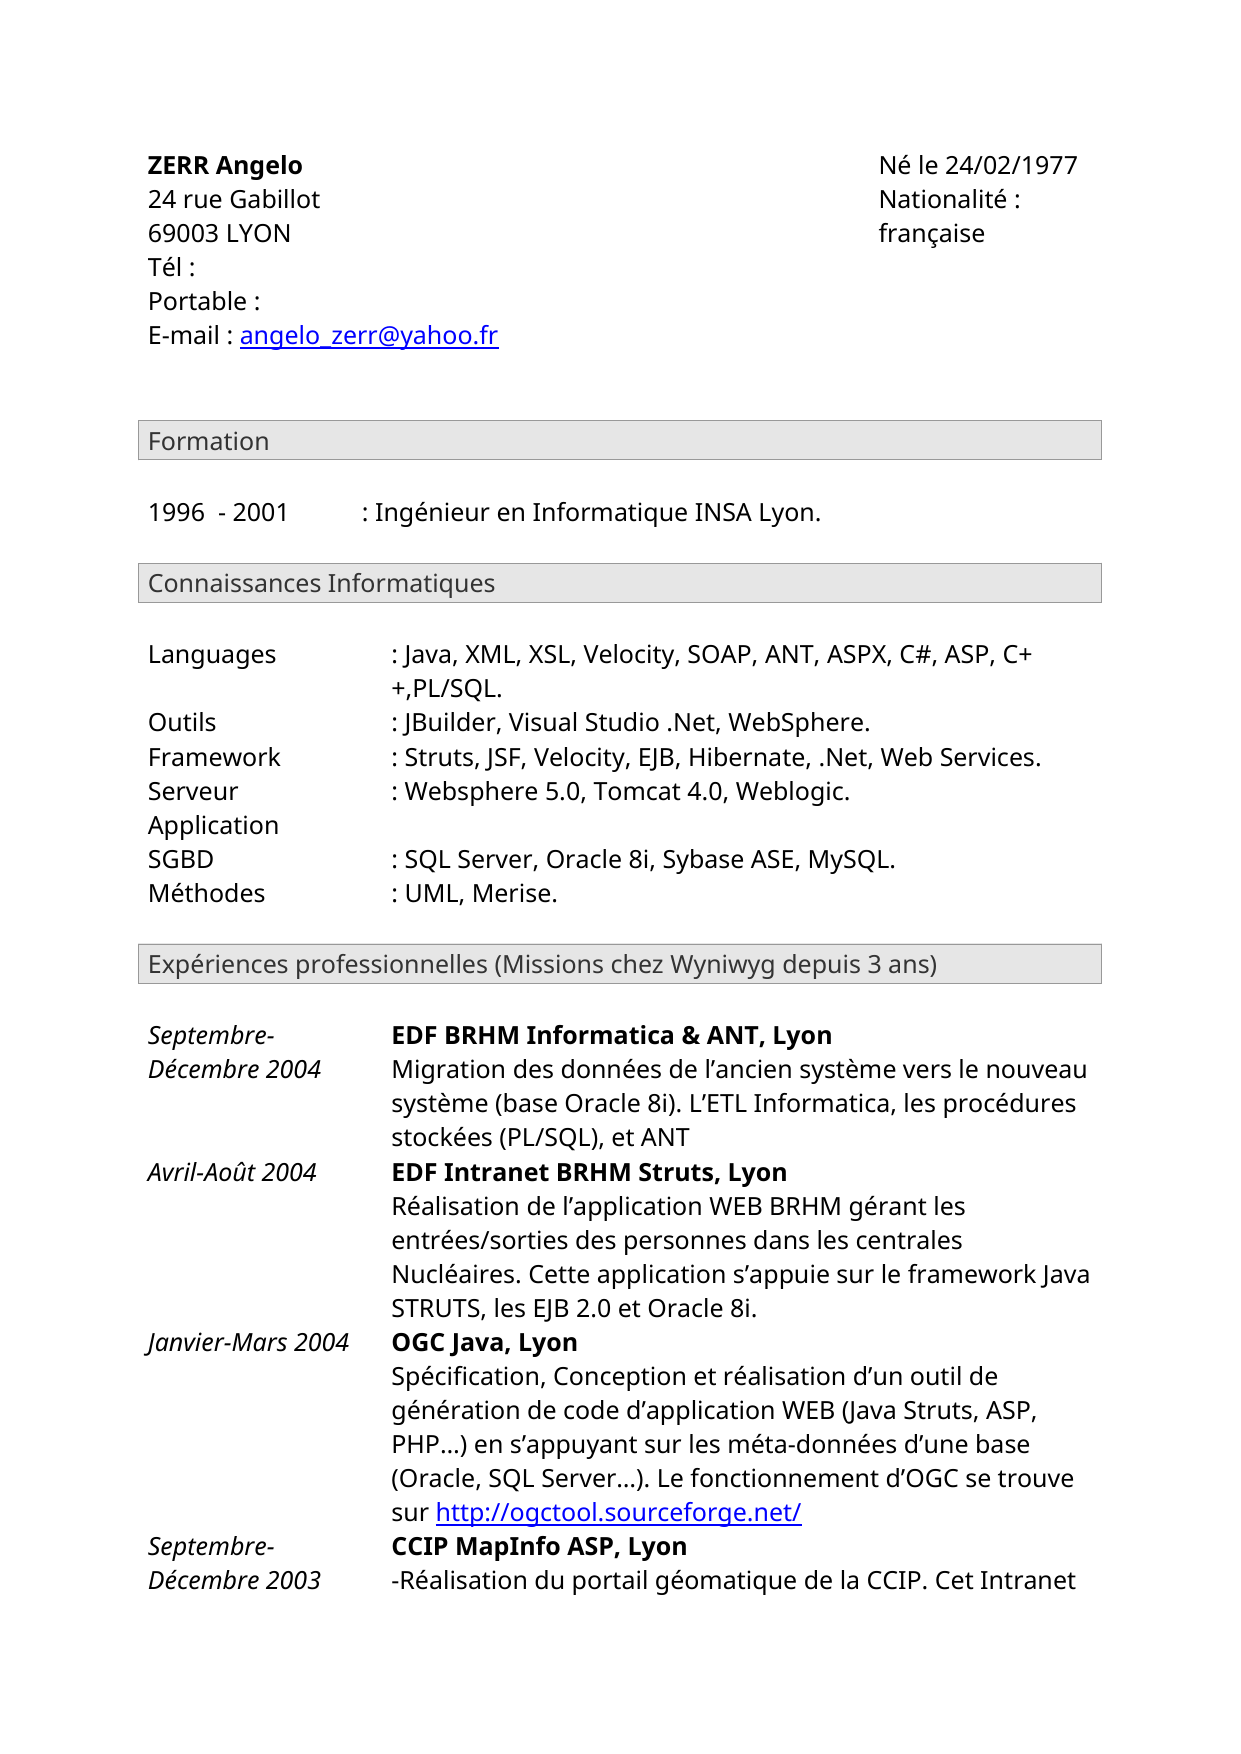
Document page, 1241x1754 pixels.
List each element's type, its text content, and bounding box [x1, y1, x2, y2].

table_header 1996 - 2001 [140, 495, 354, 528]
subtitle Connaissances Informatiques [139, 564, 1101, 602]
table_cell OGC Java, Lyon Spécification, Conception et réalisation d’un outil de génération de code d’application WEB (Java Struts, ASP, PHP…) en s’appuyant sur les méta-données d’une base (Oracle, SQL Server…). Le fonctionnement d’OGC se trouve sur http://ogctool.sourceforge.net/ [384, 1325, 1100, 1529]
table_cell : UML, Merise. [384, 875, 1100, 909]
table_cell Avril-Août 2004 [140, 1154, 384, 1324]
table_cell Janvier-Mars 2004 [140, 1325, 384, 1529]
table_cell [384, 1529, 1100, 1597]
subtitle Formation [139, 421, 1101, 459]
table_cell Méthodes [140, 875, 384, 909]
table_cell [140, 1529, 384, 1597]
subtitle Expériences professionnelles (Missions chez Wyniwyg depuis 3 ans) [139, 945, 1101, 983]
table_cell Framework [140, 739, 384, 773]
table_cell : Websphere 5.0, Tomcat 4.0, Weblogic. [384, 773, 1100, 841]
table_header Né le 24/02/1977 Nationalité : française [871, 148, 1100, 352]
table_header EDF BRHM Informatica & ANT, Lyon Migration des données de l’ancien système vers le nouveau système (base Oracle 8i). L’ETL Informatica, les procédures stockées (PL/SQL), et ANT [384, 1018, 1100, 1154]
table_header ZERR Angelo 24 rue Gabillot 69003 LYON Tél : Portable : E-mail : angelo_zerr@yahoo.fr [140, 148, 871, 352]
table_header : Ingénieur en Informatique INSA Lyon. [354, 495, 1100, 528]
table_cell Serveur Application [140, 773, 384, 841]
table_header : Java, XML, XSL, Velocity, SOAP, ANT, ASPX, C#, ASP, C++,PL/SQL. [384, 637, 1100, 705]
table_cell SGBD [140, 841, 384, 875]
table_cell EDF Intranet BRHM Struts, Lyon Réalisation de l’application WEB BRHM gérant les entrées/sorties des personnes dans les centrales Nucléaires. Cette application s’appuie sur le framework Java STRUTS, les EJB 2.0 et Oracle 8i. [384, 1154, 1100, 1324]
table_header Languages [140, 637, 384, 705]
table_cell : Struts, JSF, Velocity, EJB, Hibernate, .Net, Web Services. [384, 739, 1100, 773]
table_cell : SQL Server, Oracle 8i, Sybase ASE, MySQL. [384, 841, 1100, 875]
table_header Septembre-Décembre 2004 [140, 1018, 384, 1154]
table_cell : JBuilder, Visual Studio .Net, WebSphere. [384, 705, 1100, 739]
table_cell Outils [140, 705, 384, 739]
